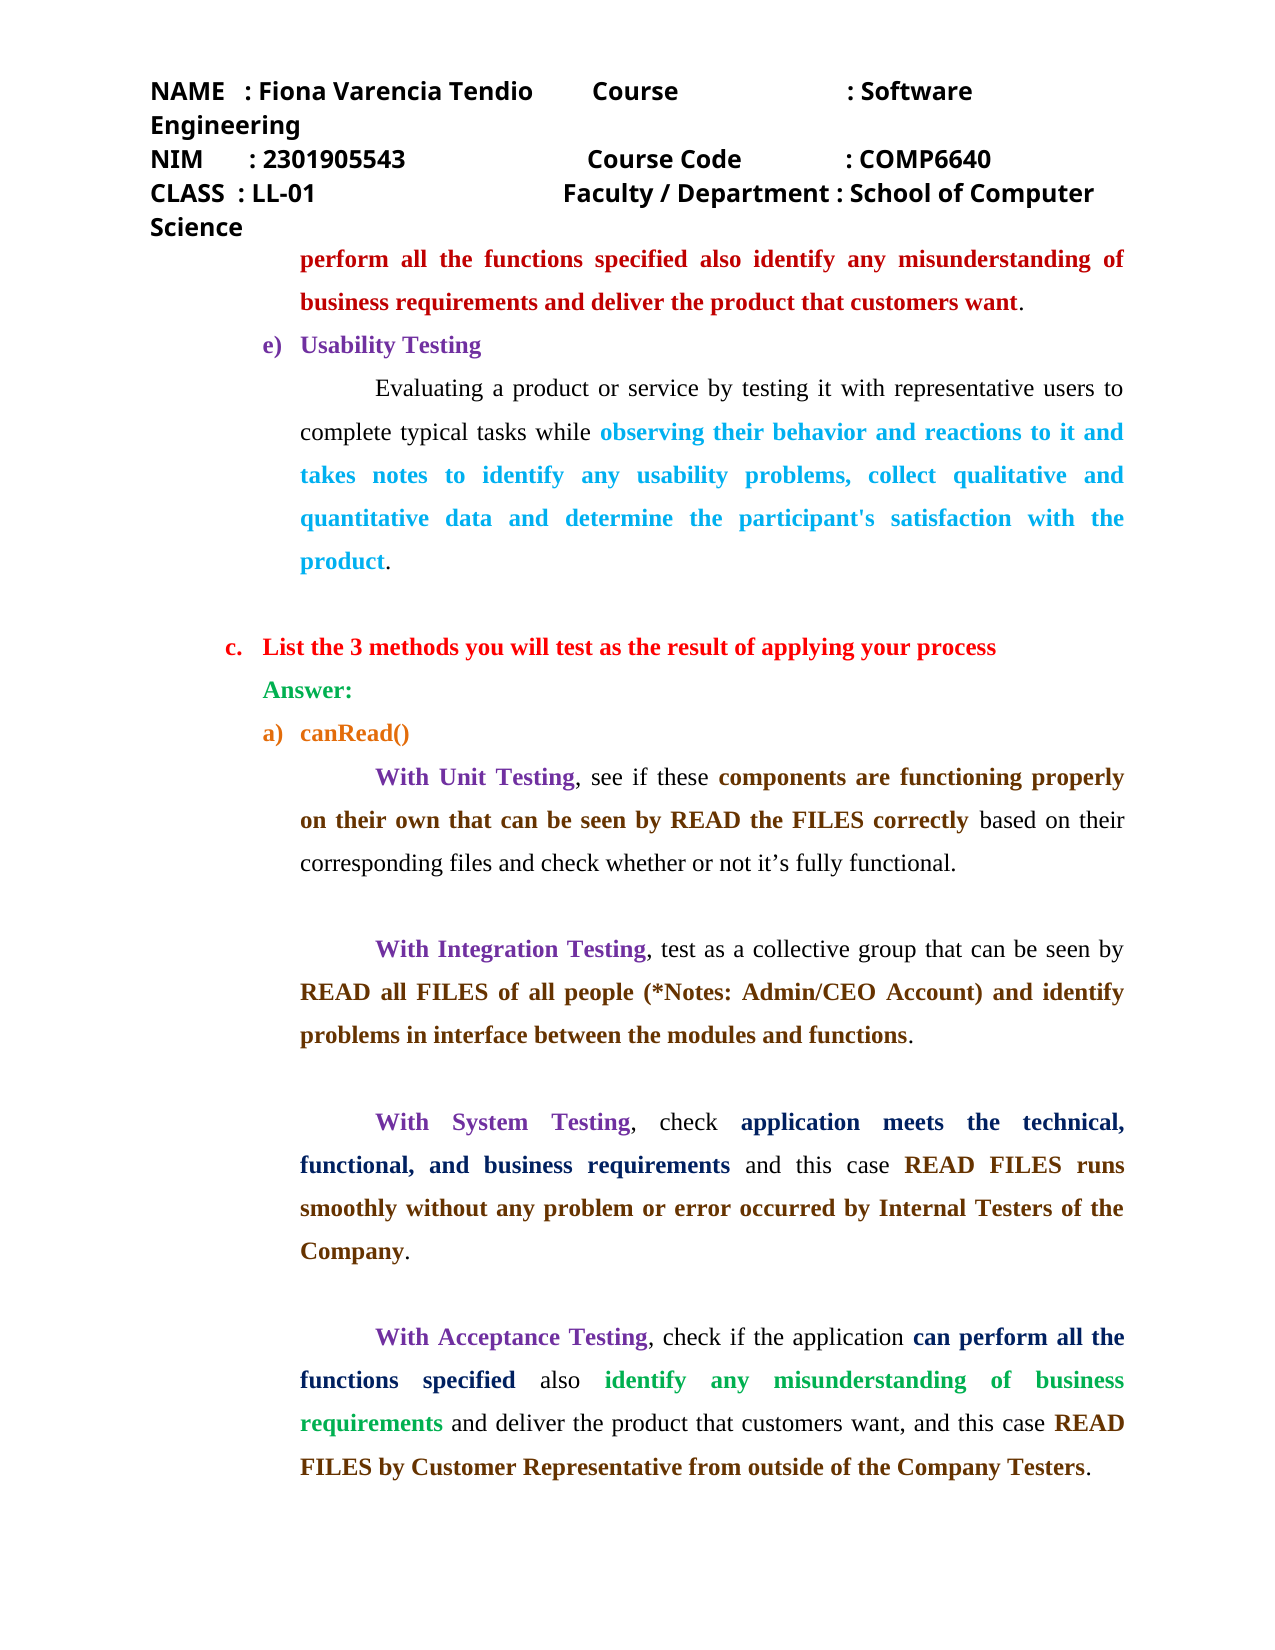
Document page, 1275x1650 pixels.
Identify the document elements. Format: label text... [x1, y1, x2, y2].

list canRead() [262, 718, 1125, 747]
list Evaluating a product or service by testing it with representative users to complete typical tasks while observing their behavior and reactions to it and takes notes to identify any usability problems, collect qualitative and quantitative data and determine the participant's satisfaction with the product. [300, 373, 1125, 575]
list With Integration Testing, test as a collective group that can be seen by READ all FILES of all people (*Notes: Admin/CEO Account) and identify problems in interface between the modules and functions. [300, 934, 1125, 1049]
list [300, 244, 1125, 316]
list Usability Testing [262, 330, 1125, 359]
list List the 3 methods you will test as the result of applying your process [225, 632, 1125, 661]
list With System Testing, check application meets the technical, functional, and business requirements and this case READ FILES runs smoothly without any problem or error occurred by Internal Testers of the Company. [300, 1107, 1125, 1265]
list With Unit Testing, see if these components are functioning properly on their own that can be seen by READ the FILES correctly based on their corresponding files and check whether or not it’s fully functional. [300, 762, 1125, 877]
list With Acceptance Testing, check if the application can perform all the functions specified also identify any misunderstanding of business requirements and deliver the product that customers want, and this case READ FILES by Customer Representative from outside of the Company Testers. [300, 1322, 1125, 1480]
list Answer: [262, 675, 1125, 704]
